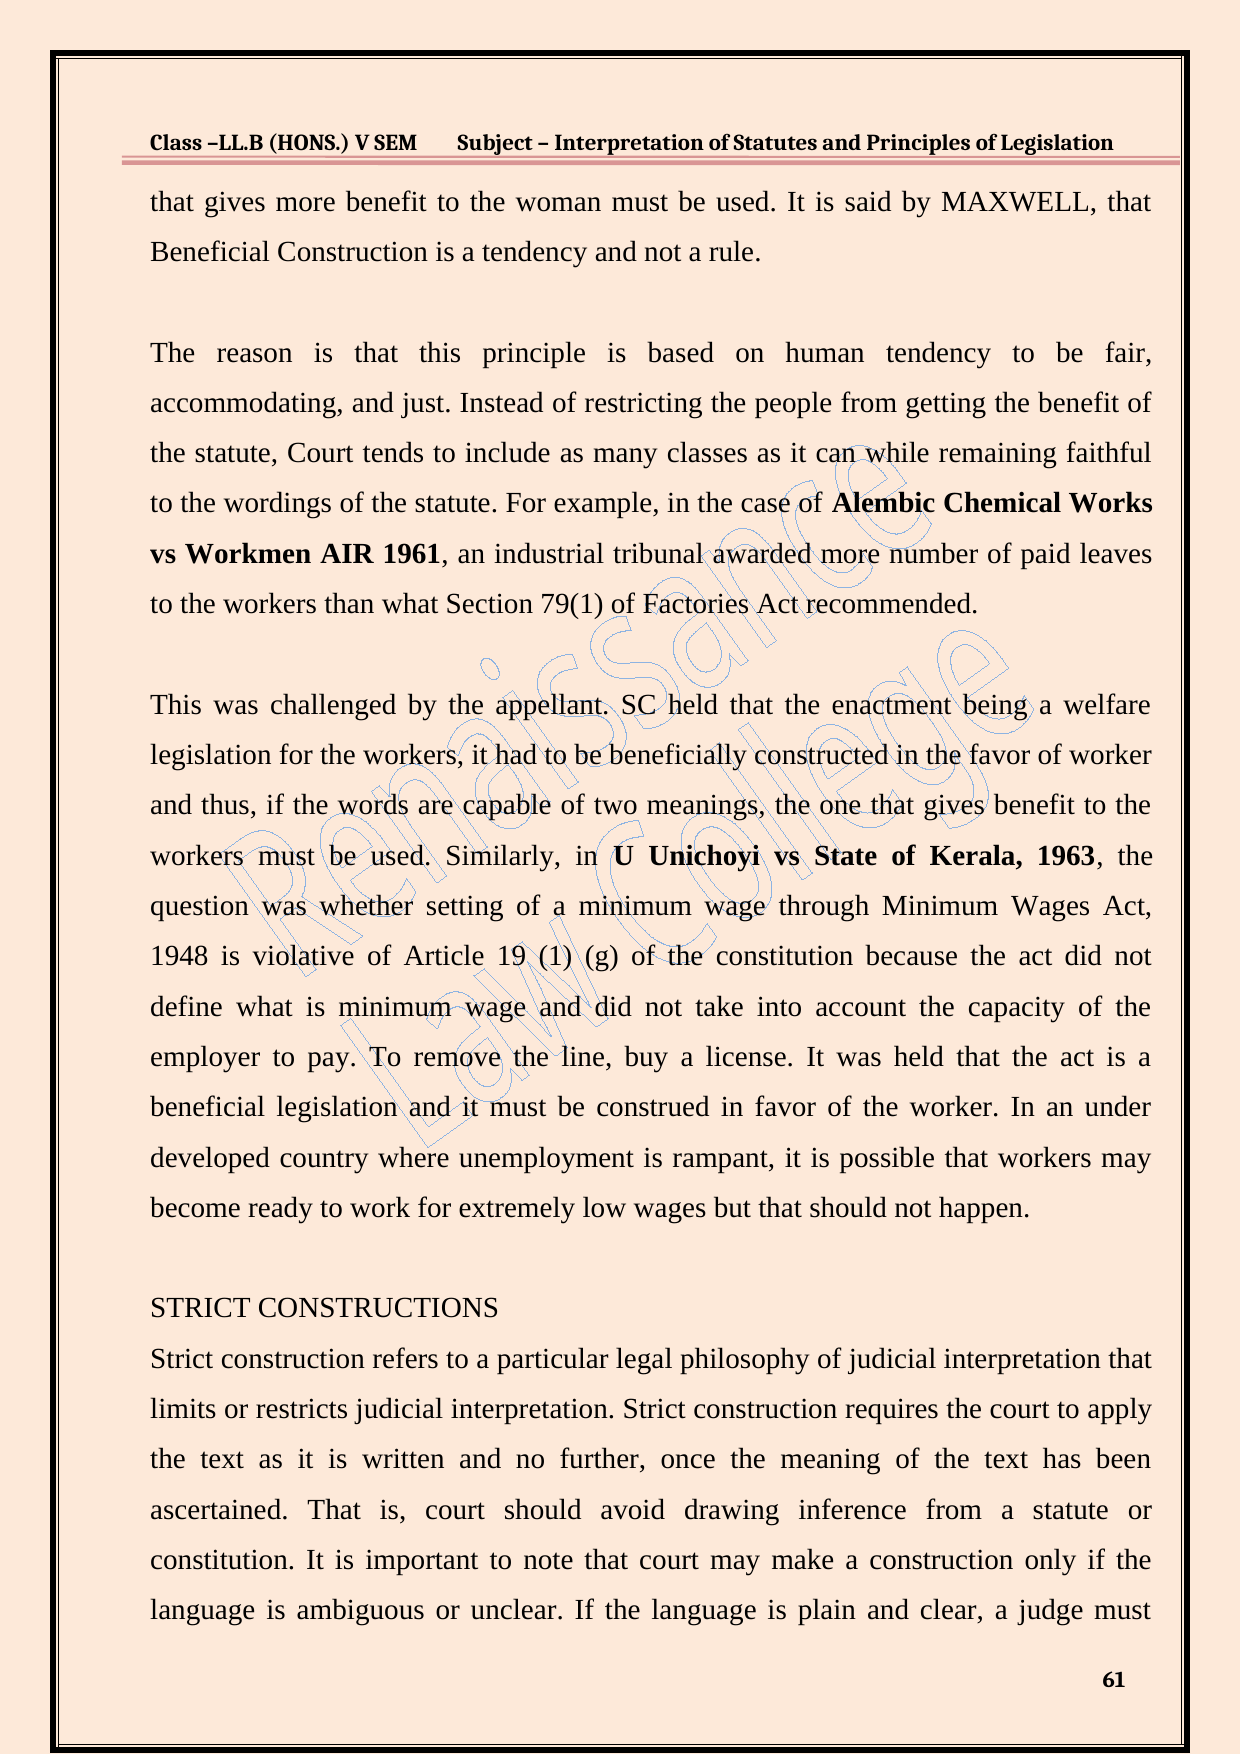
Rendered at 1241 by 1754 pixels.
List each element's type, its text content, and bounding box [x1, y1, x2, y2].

text This was challenged by the appellant. SC held that the enactment being a welfare legislation for the workers, it had to be beneficially constructed in the favor of worker and thus, if the words are capable of two meanings, the one that gives benefit to the workers must be used. Similarly, in U Unichoyi vs State of Kerala, 1963, the question was whether setting of a minimum wage through Minimum Wages Act, 1948 is violative of Article 19 (1) (g) of the constitution because the act did not define what is minimum wage and did not take into account the capacity of the employer to pay. To remove the line, buy a license. It was held that the act is a beneficial legislation and it must be construed in favor of the worker. In an under developed country where unemployment is rampant, it is possible that workers may become ready to work for extremely low wages but that should not happen. [150, 687, 1153, 1223]
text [150, 1341, 1153, 1626]
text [150, 184, 1153, 268]
text The reason is that this principle is based on human tendency to be fair, accommodating, and just. Instead of restricting the people from getting the benefit of the statute, Court tends to include as many classes as it can while remaining faithful to the wordings of the statute. For example, in the case of Alembic Chemical Works vs Workmen AIR 1961, an industrial tribunal awarded more number of paid leaves to the workers than what Section 79(1) of Factories Act recommended. [150, 335, 1153, 620]
text STRICT CONSTRUCTIONS [150, 1291, 1153, 1324]
